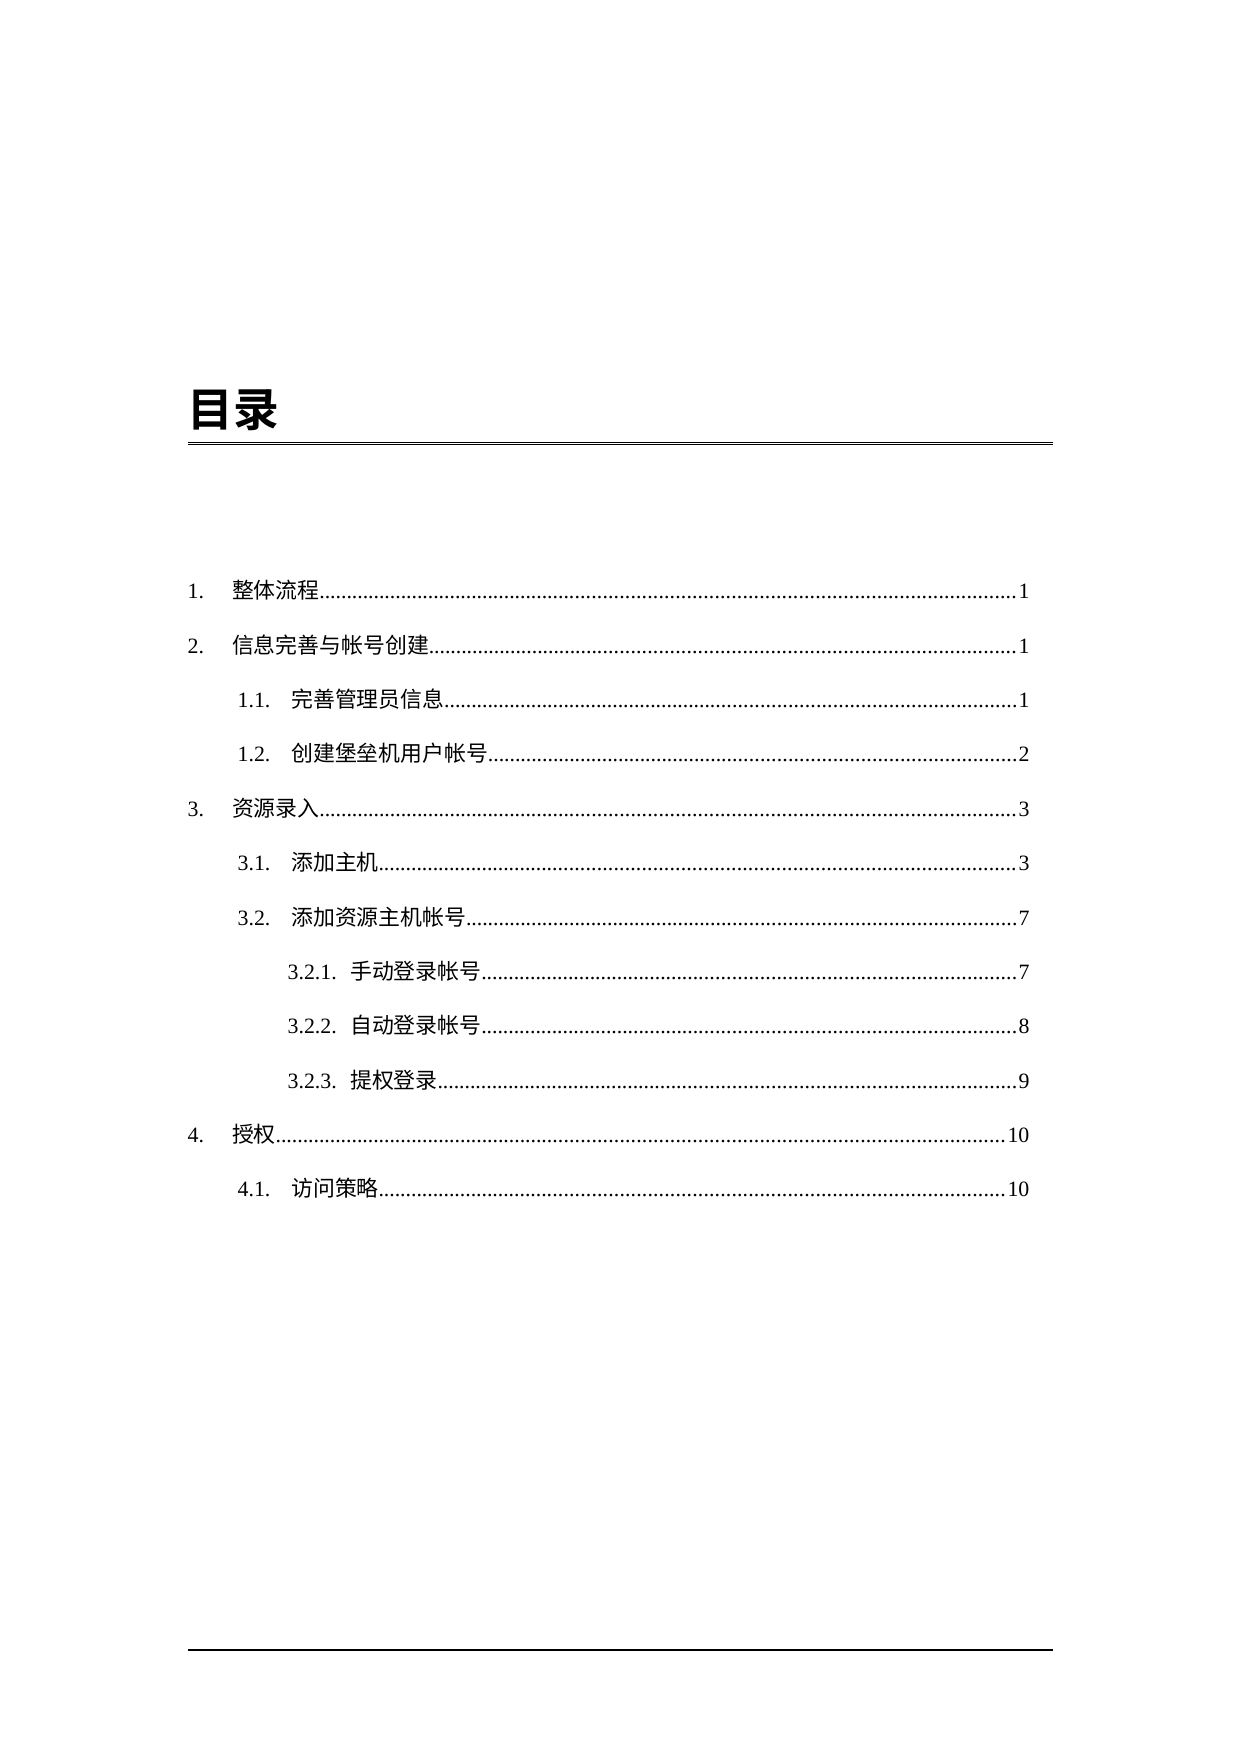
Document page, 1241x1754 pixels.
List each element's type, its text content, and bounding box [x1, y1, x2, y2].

text 3. 资源录入 3 [187, 790, 1053, 824]
text 3.2.3. 提权登录 9 [287, 1062, 1053, 1096]
text 4.1. 访问策略 10 [187, 1170, 1053, 1204]
text 2. 信息完善与帐号创建 1 [187, 627, 1053, 661]
text 1. 整体流程 1 [187, 572, 1053, 606]
text 1.1. 完善管理员信息 1 [187, 681, 1053, 715]
text 3.1. 添加主机 3 [187, 844, 1053, 878]
text 1.2. 创建堡垒机用户帐号 2 [187, 735, 1053, 769]
text 3.2. 添加资源主机帐号 7 [187, 898, 1053, 932]
text 目录 [187, 372, 1053, 445]
text 4. 授权 10 [187, 1116, 1053, 1150]
text 3.2.1. 手动登录帐号 7 [287, 953, 1053, 987]
text 3.2.2. 自动登录帐号 8 [287, 1007, 1053, 1041]
